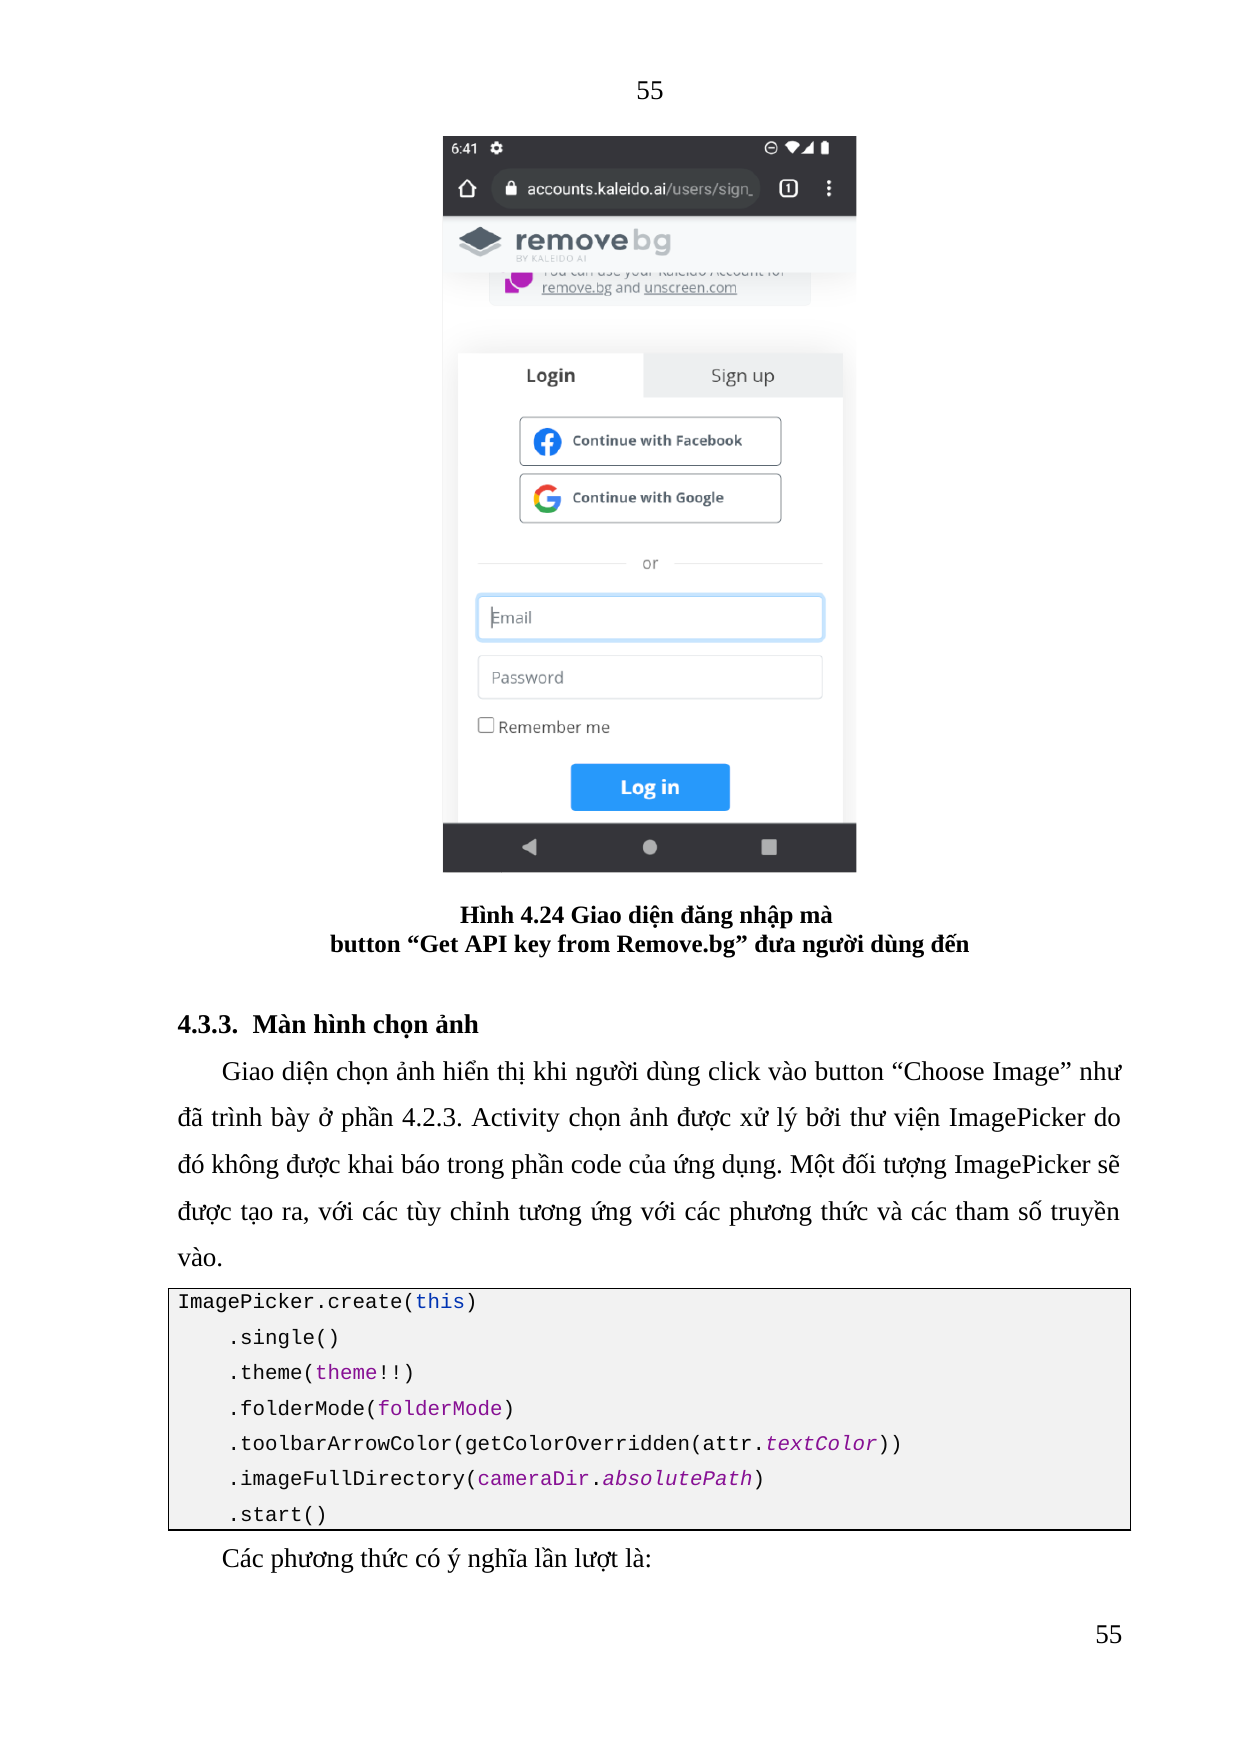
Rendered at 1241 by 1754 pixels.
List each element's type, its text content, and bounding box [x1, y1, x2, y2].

text Giao diện chọn ảnh hiển thị khi người dùng click vào button “Choose Image” như đã trình bày ở phần 4.2.3. Activity chọn ảnh được xử lý bởi thư viện ImagePicker do đó không được khai báo trong phần code của ứng dụng. Một đối tượng ImagePicker sẽ được tạo ra, với các tùy chỉnh tương ứng với các phương thức và các tham số truyền vào. [177, 1055, 1122, 1273]
subtitle Màn hình chọn ảnh [177, 1008, 1122, 1039]
text Các phương thức có ý nghĩa lần lượt là: [177, 1542, 1122, 1573]
picture [442, 136, 857, 873]
text ImagePicker.create(this) .single() .theme(theme!!) .folderMode(folderMode) .toolbarArrowColor(getColorOverridden(attr.textColor)) .imageFullDirectory(cameraDir.absolutePath) .start() [169, 1289, 1130, 1529]
